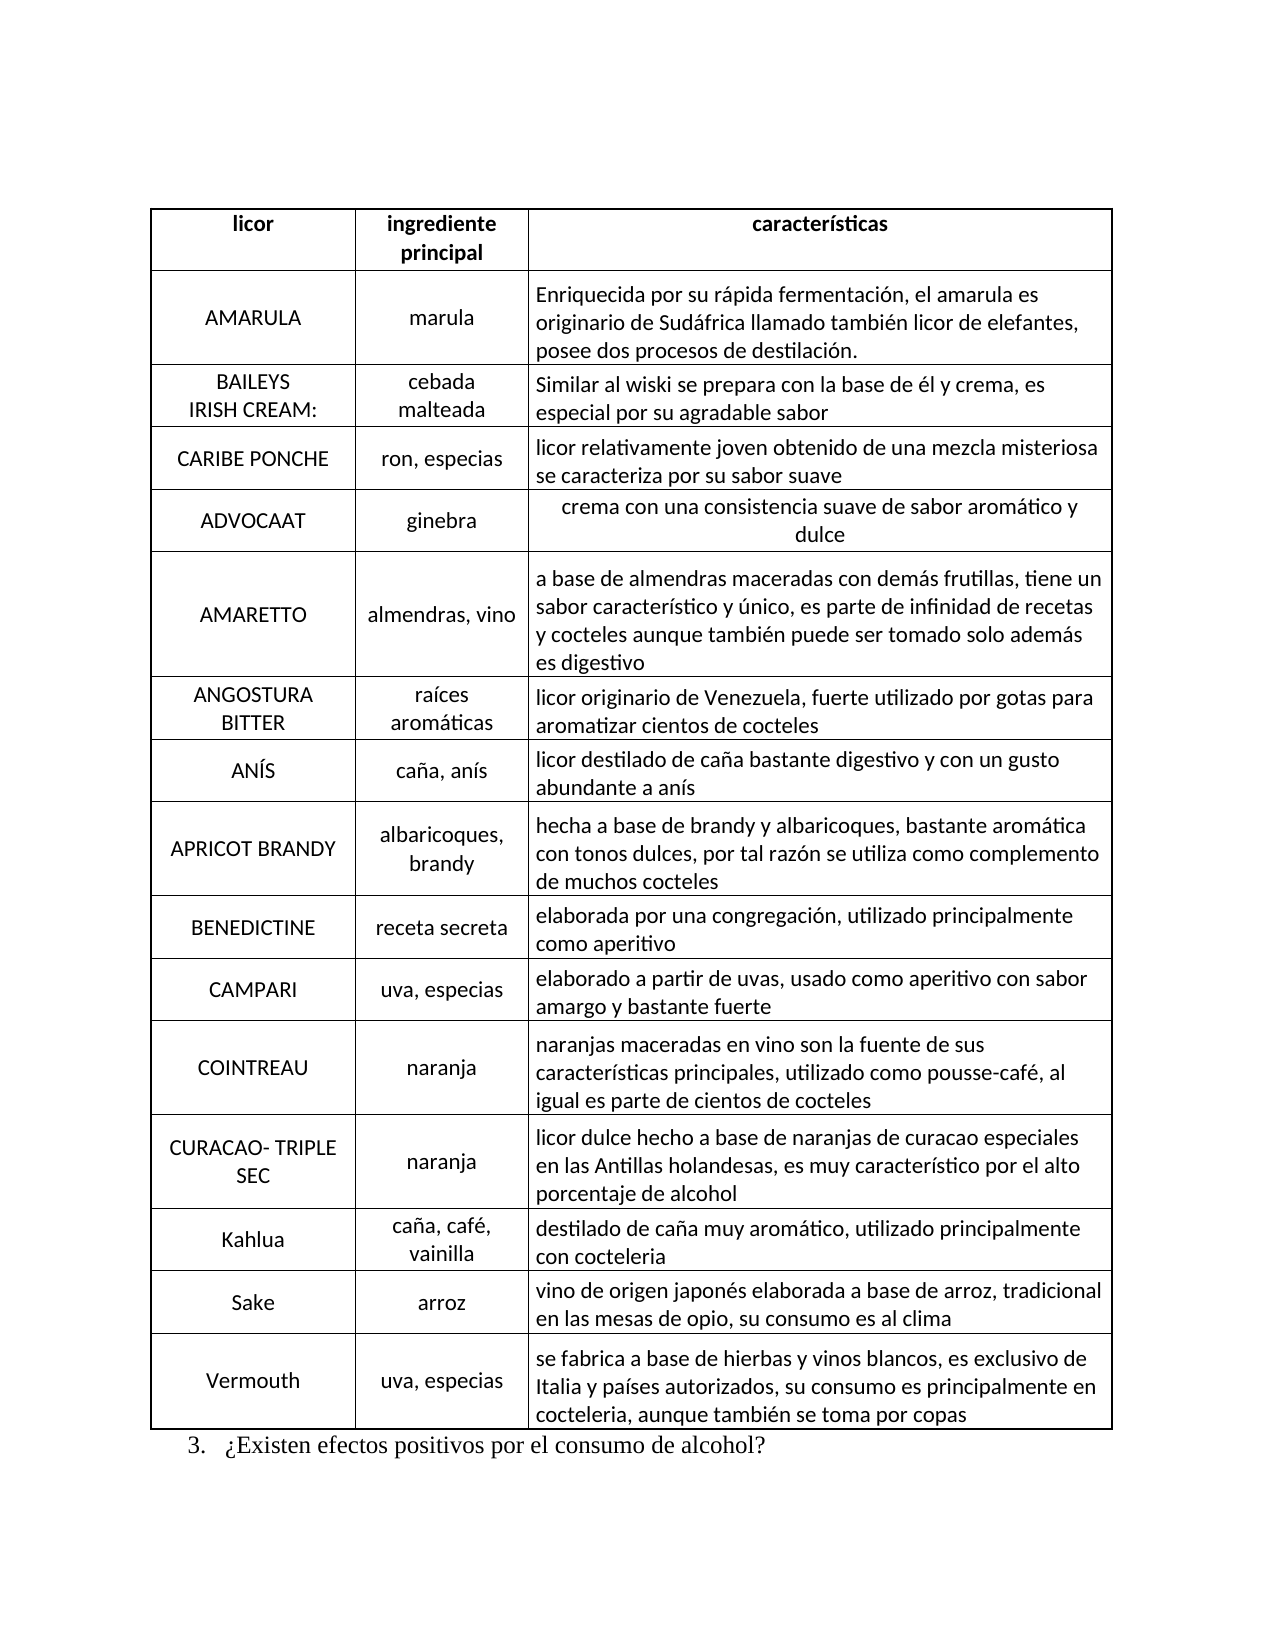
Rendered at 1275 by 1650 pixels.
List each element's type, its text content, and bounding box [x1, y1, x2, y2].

table_cell albaricoques, brandy [356, 802, 528, 895]
table_cell licor dulce hecho a base de naranjas de curacao especiales en las Antillas holandesas, es muy característico por el alto porcentaje de alcohol [529, 1115, 1111, 1207]
table_cell naranja [356, 1021, 528, 1114]
table_cell AMARETTO [152, 552, 355, 676]
table_cell vino de origen japonés elaborada a base de arroz, tradicional en las mesas de opio, su consumo es al clima [529, 1271, 1111, 1332]
table_cell AMARULA [152, 271, 355, 364]
table_cell BENEDICTINE [152, 896, 355, 957]
table_header ingrediente principal [356, 210, 528, 270]
table_cell naranja [356, 1115, 528, 1207]
table_cell ANGOSTURA BITTER [152, 677, 355, 739]
table_cell licor destilado de caña bastante digestivo y con un gusto abundante a anís [529, 740, 1111, 801]
table_cell elaborado a partir de uvas, usado como aperitivo con sabor amargo y bastante fuerte [529, 959, 1111, 1020]
table_cell caña, café, vainilla [356, 1209, 528, 1270]
table_cell uva, especias [356, 1334, 528, 1428]
table_header licor [152, 210, 355, 270]
table_cell destilado de caña muy aromático, utilizado principalmente con cocteleria [529, 1209, 1111, 1270]
table_cell caña, anís [356, 740, 528, 801]
table_cell raíces aromáticas [356, 677, 528, 739]
table_cell BAILEYS IRISH CREAM: [152, 365, 355, 426]
table_cell Sake [152, 1271, 355, 1332]
table_cell Enriquecida por su rápida fermentación, el amarula es originario de Sudáfrica llamado también licor de elefantes, posee dos procesos de destilación. [529, 271, 1111, 364]
table_cell almendras, vino [356, 552, 528, 676]
table_cell licor originario de Venezuela, fuerte utilizado por gotas para aromatizar cientos de cocteles [529, 677, 1111, 739]
table_cell se fabrica a base de hierbas y vinos blancos, es exclusivo de Italia y países autorizados, su consumo es principalmente en cocteleria, aunque también se toma por copas [529, 1334, 1111, 1428]
table_cell crema con una consistencia suave de sabor aromático y dulce [529, 490, 1111, 551]
table_cell APRICOT BRANDY [152, 802, 355, 895]
table_cell hecha a base de brandy y albaricoques, bastante aromática con tonos dulces, por tal razón se utiliza como complemento de muchos cocteles [529, 802, 1111, 895]
table_cell CURACAO- TRIPLE SEC [152, 1115, 355, 1207]
table_cell ANÍS [152, 740, 355, 801]
table_cell COINTREAU [152, 1021, 355, 1114]
table_cell elaborada por una congregación, utilizado principalmente como aperitivo [529, 896, 1111, 957]
table_cell a base de almendras maceradas con demás frutillas, tiene un sabor característico y único, es parte de infinidad de recetas y cocteles aunque también puede ser tomado solo además es digestivo [529, 552, 1111, 676]
table_cell licor relativamente joven obtenido de una mezcla misteriosa se caracteriza por su sabor suave [529, 427, 1111, 489]
table_cell ron, especias [356, 427, 528, 489]
table_cell CARIBE PONCHE [152, 427, 355, 489]
table_cell cebada malteada [356, 365, 528, 426]
table_cell arroz [356, 1271, 528, 1332]
table_cell ginebra [356, 490, 528, 551]
table_cell naranjas maceradas en vino son la fuente de sus características principales, utilizado como pousse-café, al igual es parte de cientos de cocteles [529, 1021, 1111, 1114]
table_header características [529, 210, 1111, 270]
table_cell uva, especias [356, 959, 528, 1020]
table_cell ADVOCAAT [152, 490, 355, 551]
table_cell Similar al wiski se prepara con la base de él y crema, es especial por su agradable sabor [529, 365, 1111, 426]
table_cell marula [356, 271, 528, 364]
table_cell CAMPARI [152, 959, 355, 1020]
list ¿Existen efectos positivos por el consumo de alcohol? [187, 1430, 1125, 1459]
table_cell receta secreta [356, 896, 528, 957]
table_cell Vermouth [152, 1334, 355, 1428]
table_cell Kahlua [152, 1209, 355, 1270]
